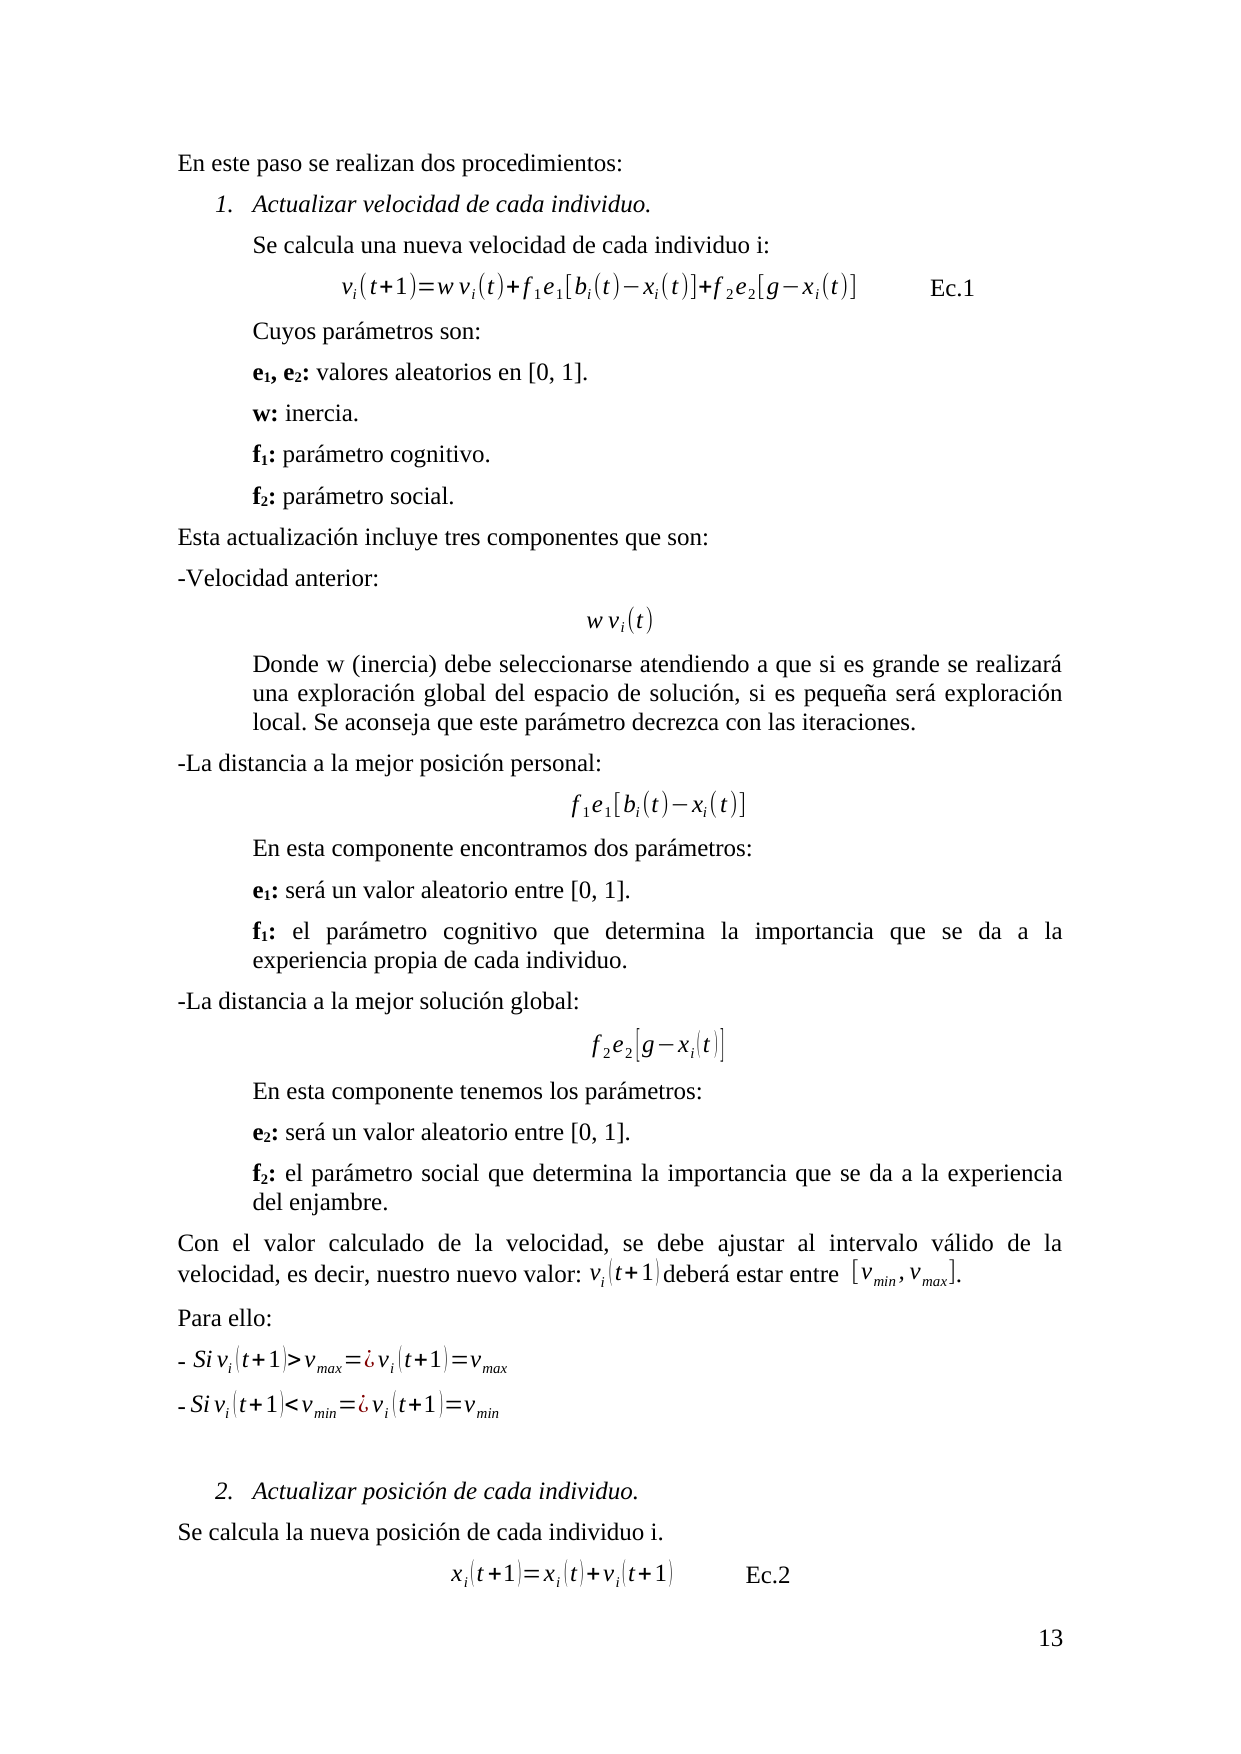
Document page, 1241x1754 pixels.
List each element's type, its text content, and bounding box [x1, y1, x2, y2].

text e1, e2: valores aleatorios en [0, 1]. [252, 357, 1063, 386]
text En esta componente encontramos dos parámetros: [252, 833, 1063, 862]
text Se calcula una nueva velocidad de cada individuo i: [252, 230, 1063, 259]
text Esta actualización incluye tres componentes que son: [177, 522, 1063, 551]
text Para ello: [177, 1303, 1063, 1331]
text Se calcula la nueva posición de cada individuo i. [177, 1517, 1063, 1546]
list Actualizar posición de cada individuo. [215, 1476, 1063, 1504]
text Cuyos parámetros son: [252, 316, 1063, 344]
text e1: será un valor aleatorio entre [0, 1]. [252, 875, 1063, 903]
text f2: el parámetro social que determina la importancia que se da a la experiencia del enjambre. [252, 1158, 1063, 1216]
text f1: el parámetro cognitivo que determina la importancia que se da a la experiencia propia de cada individuo. [252, 916, 1063, 973]
text f1: parámetro cognitivo. [252, 439, 1063, 468]
text Ec.1 [252, 271, 1063, 303]
text En este paso se realizan dos procedimientos: [177, 148, 1063, 176]
text - [177, 1344, 1063, 1377]
text f2: parámetro social. [252, 481, 1063, 509]
text e2: será un valor aleatorio entre [0, 1]. [252, 1117, 1063, 1146]
text w: inercia. [252, 398, 1063, 427]
text - [177, 1389, 1063, 1422]
text Con el valor calculado de la velocidad, se debe ajustar al intervalo válido de la velocidad, es decir, nuestro nuevo valor: deberá estar entre . [177, 1228, 1063, 1290]
list Actualizar velocidad de cada individuo. [215, 189, 1063, 218]
text En esta componente tenemos los parámetros: [252, 1076, 1063, 1105]
text -Velocidad anterior: [177, 563, 1063, 592]
text -La distancia a la mejor solución global: [177, 986, 1063, 1015]
text -La distancia a la mejor posición personal: [177, 748, 1063, 777]
text Ec.2 [177, 1558, 1063, 1591]
text Donde w (inercia) debe seleccionarse atendiendo a que si es grande se realizará una exploración global del espacio de solución, si es pequeña será exploración local. Se aconseja que este parámetro decrezca con las iteraciones. [252, 649, 1063, 735]
